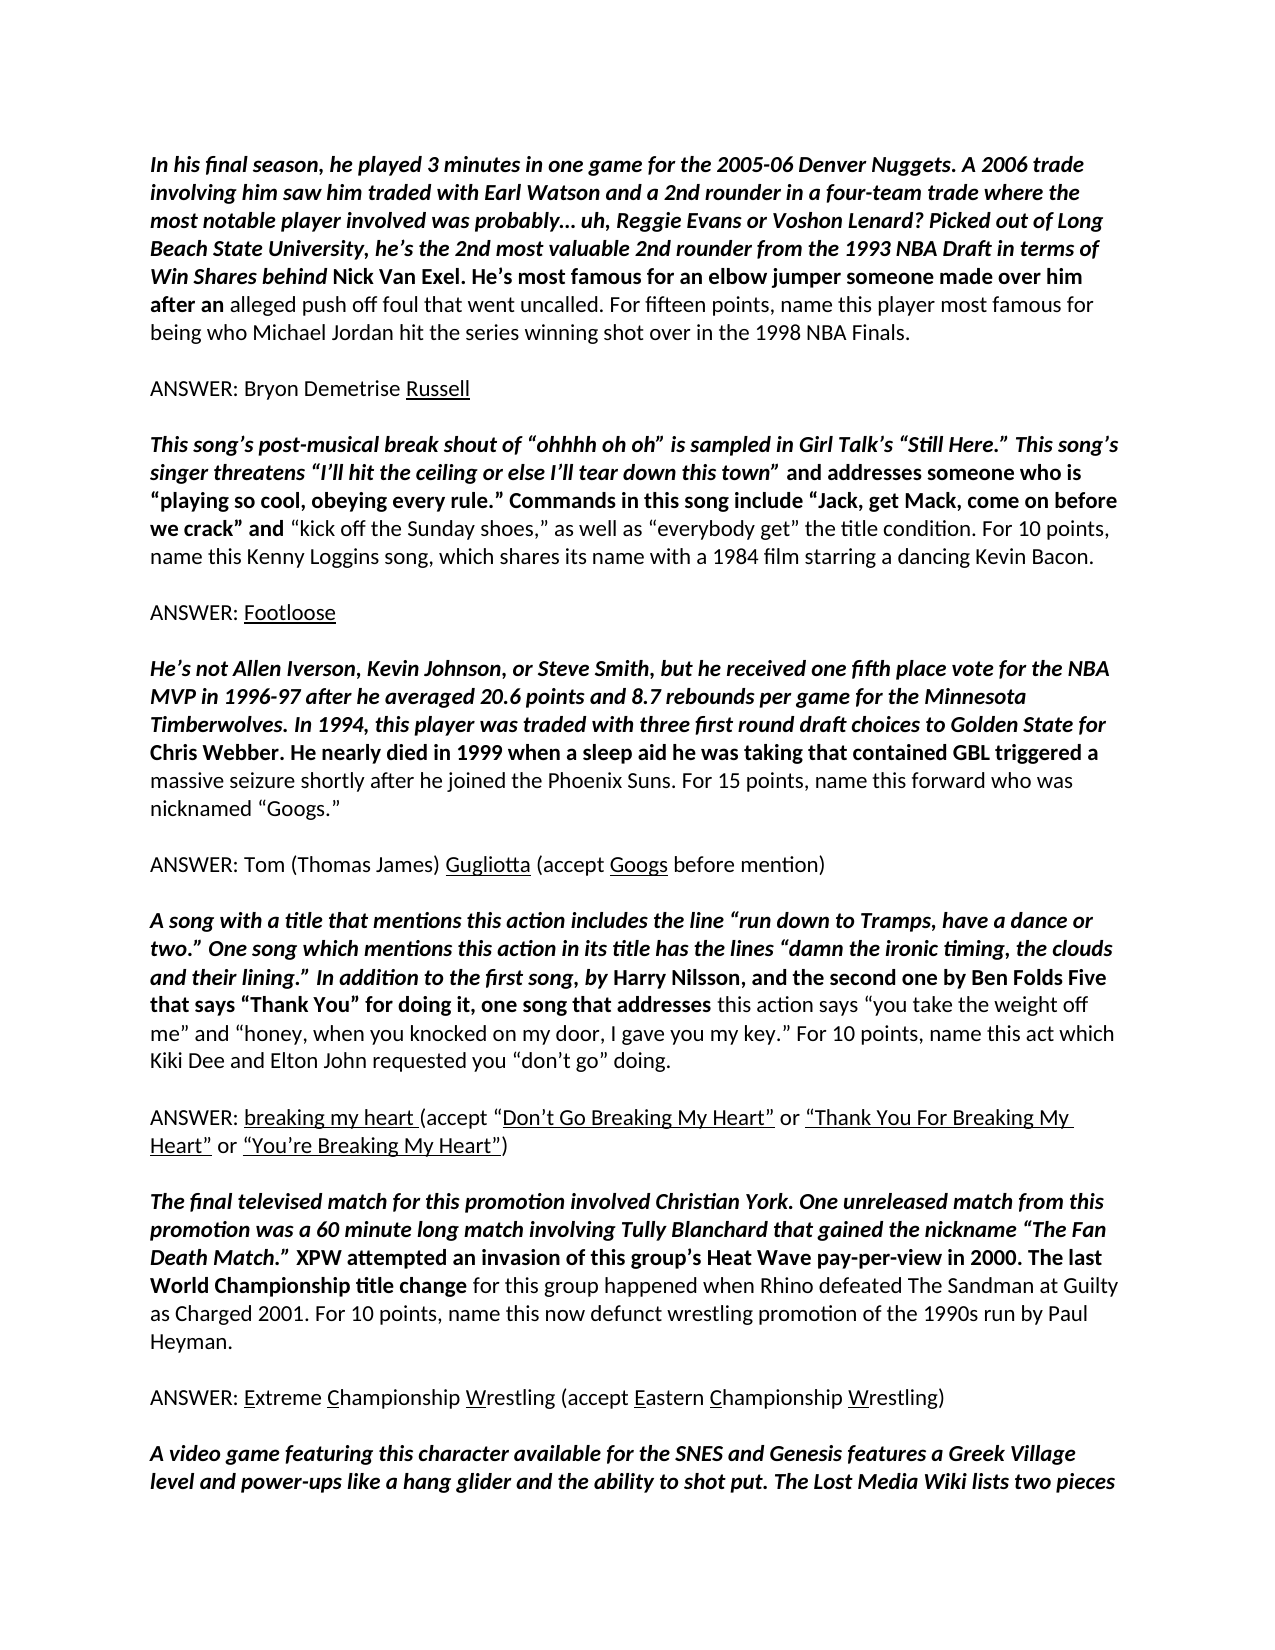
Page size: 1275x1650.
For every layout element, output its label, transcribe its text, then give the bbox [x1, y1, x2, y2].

text ANSWER: Tom (Thomas James) Gugliotta (accept Googs before mention) [150, 851, 1125, 878]
text This song’s post-musical break shout of “ohhhh oh oh” is sampled in Girl Talk’s “Still Here.” This song’s singer threatens “I’ll hit the ceiling or else I’ll tear down this town” and addresses someone who is “playing so cool, obeying every rule.” Commands in this song include “Jack, get Mack, come on before we crack” and “kick off the Sunday shoes,” as well as “everybody get” the title condition. For 10 points, name this Kenny Loggins song, which shares its name with a 1984 film starring a dancing Kevin Bacon. [150, 430, 1125, 570]
text ANSWER: Bryon Demetrise Russell [150, 374, 1125, 402]
text ANSWER: Extreme Championship Wrestling (accept Eastern Championship Wrestling) [150, 1383, 1125, 1411]
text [150, 1439, 1125, 1495]
text In his final season, he played 3 minutes in one game for the 2005-06 Denver Nuggets. A 2006 trade involving him saw him traded with Earl Watson and a 2nd rounder in a four-team trade where the most notable player involved was probably… uh, Reggie Evans or Voshon Lenard? Picked out of Long Beach State University, he’s the 2nd most valuable 2nd rounder from the 1993 NBA Draft in terms of Win Shares behind Nick Van Exel. He’s most famous for an elbow jumper someone made over him after an alleged push off foul that went uncalled. For fifteen points, name this player most famous for being who Michael Jordan hit the series winning shot over in the 1998 NBA Finals. [150, 150, 1125, 346]
text A song with a title that mentions this action includes the line “run down to Tramps, have a dance or two.” One song which mentions this action in its title has the lines “damn the ironic timing, the clouds and their lining.” In addition to the first song, by Harry Nilsson, and the second one by Ben Folds Five that says “Thank You” for doing it, one song that addresses this action says “you take the weight off me” and “honey, when you knocked on my door, I gave you my key.” For 10 points, name this act which Kiki Dee and Elton John requested you “don’t go” doing. [150, 907, 1125, 1075]
text He’s not Allen Iverson, Kevin Johnson, or Steve Smith, but he received one fifth place vote for the NBA MVP in 1996-97 after he averaged 20.6 points and 8.7 rebounds per game for the Minnesota Timberwolves. In 1994, this player was traded with three first round draft choices to Golden State for Chris Webber. He nearly died in 1999 when a sleep aid he was taking that contained GBL triggered a massive seizure shortly after he joined the Phoenix Suns. For 15 points, name this forward who was nicknamed “Googs.” [150, 654, 1125, 822]
text The final televised match for this promotion involved Christian York. One unreleased match from this promotion was a 60 minute long match involving Tully Blanchard that gained the nickname “The Fan Death Match.” XPW attempted an invasion of this group’s Heat Wave pay-per-view in 2000. The last World Championship title change for this group happened when Rhino defeated The Sandman at Guilty as Charged 2001. For 10 points, name this now defunct wrestling promotion of the 1990s run by Paul Heyman. [150, 1187, 1125, 1355]
text ANSWER: Footloose [150, 598, 1125, 626]
text ANSWER: breaking my heart (accept “Don’t Go Breaking My Heart” or “Thank You For Breaking My Heart” or “You’re Breaking My Heart”) [150, 1103, 1125, 1159]
